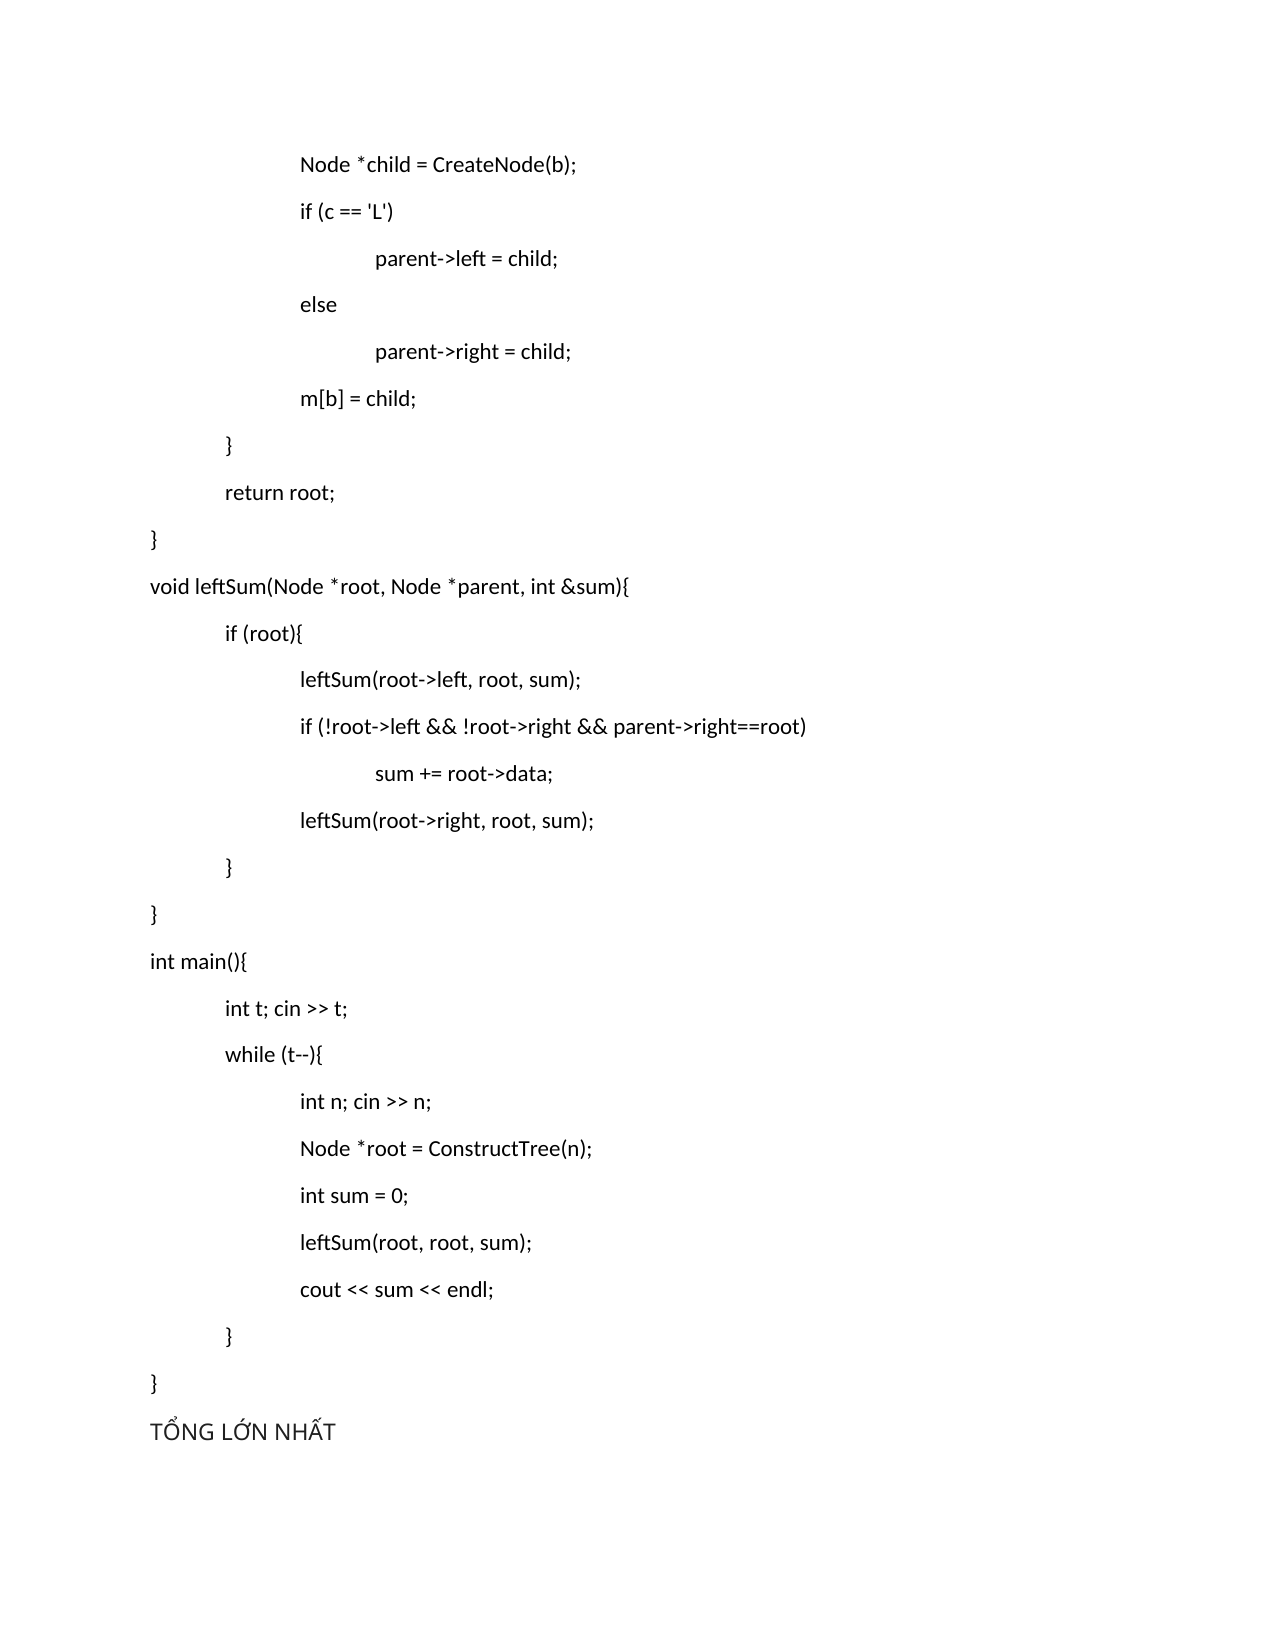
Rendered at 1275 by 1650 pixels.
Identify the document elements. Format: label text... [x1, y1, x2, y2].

text leftSum(root->left, root, sum); [150, 666, 1125, 694]
text parent->right = child; [150, 337, 1125, 366]
text int t; cin >> t; [150, 994, 1125, 1022]
text return root; [150, 478, 1125, 506]
text } [150, 1369, 1125, 1397]
text sum += root->data; [150, 759, 1125, 787]
text } [150, 1322, 1125, 1350]
text } [150, 853, 1125, 881]
text leftSum(root, root, sum); [150, 1228, 1125, 1256]
text if (root){ [150, 619, 1125, 647]
text int main(){ [150, 947, 1125, 975]
text Node *child = CreateNode(b); [150, 150, 1125, 178]
text int sum = 0; [150, 1181, 1125, 1209]
text } [150, 525, 1125, 553]
text void leftSum(Node *root, Node *parent, int &sum){ [150, 572, 1125, 600]
text while (t--){ [150, 1041, 1125, 1069]
text if (!root->left && !root->right && parent->right==root) [150, 712, 1125, 741]
text leftSum(root->right, root, sum); [150, 806, 1125, 834]
text Node *root = ConstructTree(n); [150, 1134, 1125, 1162]
text } [150, 900, 1125, 928]
text m[b] = child; [150, 384, 1125, 412]
text TỔNG LỚN NHẤT [150, 1416, 1125, 1447]
text } [150, 431, 1125, 459]
text if (c == 'L') [150, 197, 1125, 225]
text else [150, 291, 1125, 319]
text parent->left = child; [150, 244, 1125, 272]
text cout << sum << endl; [150, 1275, 1125, 1303]
text int n; cin >> n; [150, 1087, 1125, 1116]
